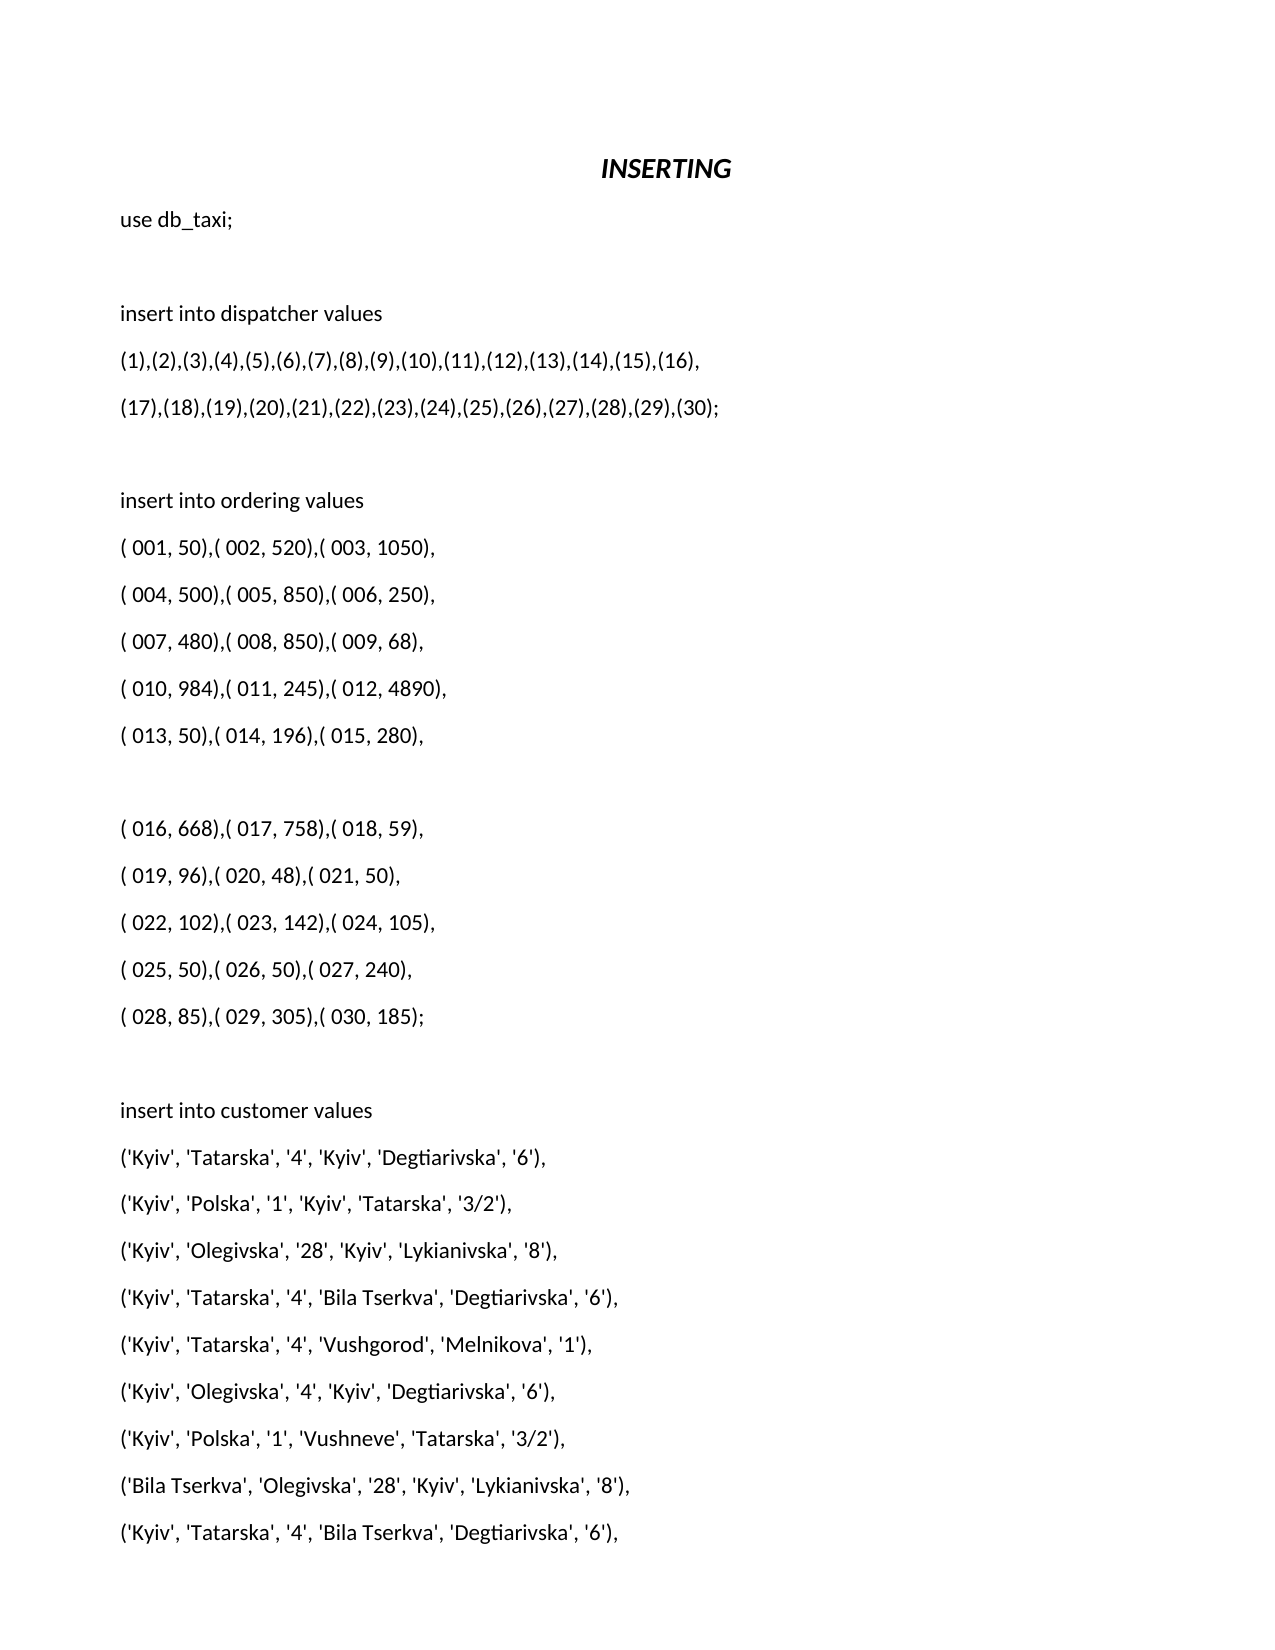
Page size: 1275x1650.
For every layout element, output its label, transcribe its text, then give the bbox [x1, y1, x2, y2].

text ( 007, 480),( 008, 850),( 009, 68), [120, 627, 1215, 655]
text ( 010, 984),( 011, 245),( 012, 4890), [120, 674, 1215, 702]
text insert into customer values [120, 1096, 1215, 1124]
text INSERTING [120, 150, 1215, 186]
text ('Kyiv', 'Polska', '1', 'Kyiv', 'Tatarska', '3/2'), [120, 1189, 1215, 1217]
text ('Kyiv', 'Tatarska', '4', 'Kyiv', 'Degtiarivska', '6'), [120, 1143, 1215, 1171]
text ('Kyiv', 'Olegivska', '28', 'Kyiv', 'Lykianivska', '8'), [120, 1236, 1215, 1264]
text ('Kyiv', 'Polska', '1', 'Vushneve', 'Tatarska', '3/2'), [120, 1424, 1215, 1452]
text ( 022, 102),( 023, 142),( 024, 105), [120, 908, 1215, 936]
text insert into dispatcher values [120, 299, 1215, 327]
text ('Kyiv', 'Tatarska', '4', 'Vushgorod', 'Melnikova', '1'), [120, 1330, 1215, 1358]
text ('Kyiv', 'Tatarska', '4', 'Bila Tserkva', 'Degtiarivska', '6'), [120, 1283, 1215, 1311]
text ( 028, 85),( 029, 305),( 030, 185); [120, 1002, 1215, 1030]
text use db_taxi; [120, 205, 1215, 233]
text (17),(18),(19),(20),(21),(22),(23),(24),(25),(26),(27),(28),(29),(30); [120, 393, 1215, 421]
text ('Kyiv', 'Tatarska', '4', 'Bila Tserkva', 'Degtiarivska', '6'), [120, 1518, 1215, 1546]
text ( 001, 50),( 002, 520),( 003, 1050), [120, 533, 1215, 561]
text ( 013, 50),( 014, 196),( 015, 280), [120, 721, 1215, 749]
text (1),(2),(3),(4),(5),(6),(7),(8),(9),(10),(11),(12),(13),(14),(15),(16), [120, 346, 1215, 374]
text insert into ordering values [120, 486, 1215, 514]
text ( 004, 500),( 005, 850),( 006, 250), [120, 580, 1215, 608]
text ( 019, 96),( 020, 48),( 021, 50), [120, 861, 1215, 889]
text ('Bila Tserkva', 'Olegivska', '28', 'Kyiv', 'Lykianivska', '8'), [120, 1471, 1215, 1499]
text ('Kyiv', 'Olegivska', '4', 'Kyiv', 'Degtiarivska', '6'), [120, 1377, 1215, 1405]
text ( 025, 50),( 026, 50),( 027, 240), [120, 955, 1215, 983]
text ( 016, 668),( 017, 758),( 018, 59), [120, 814, 1215, 842]
